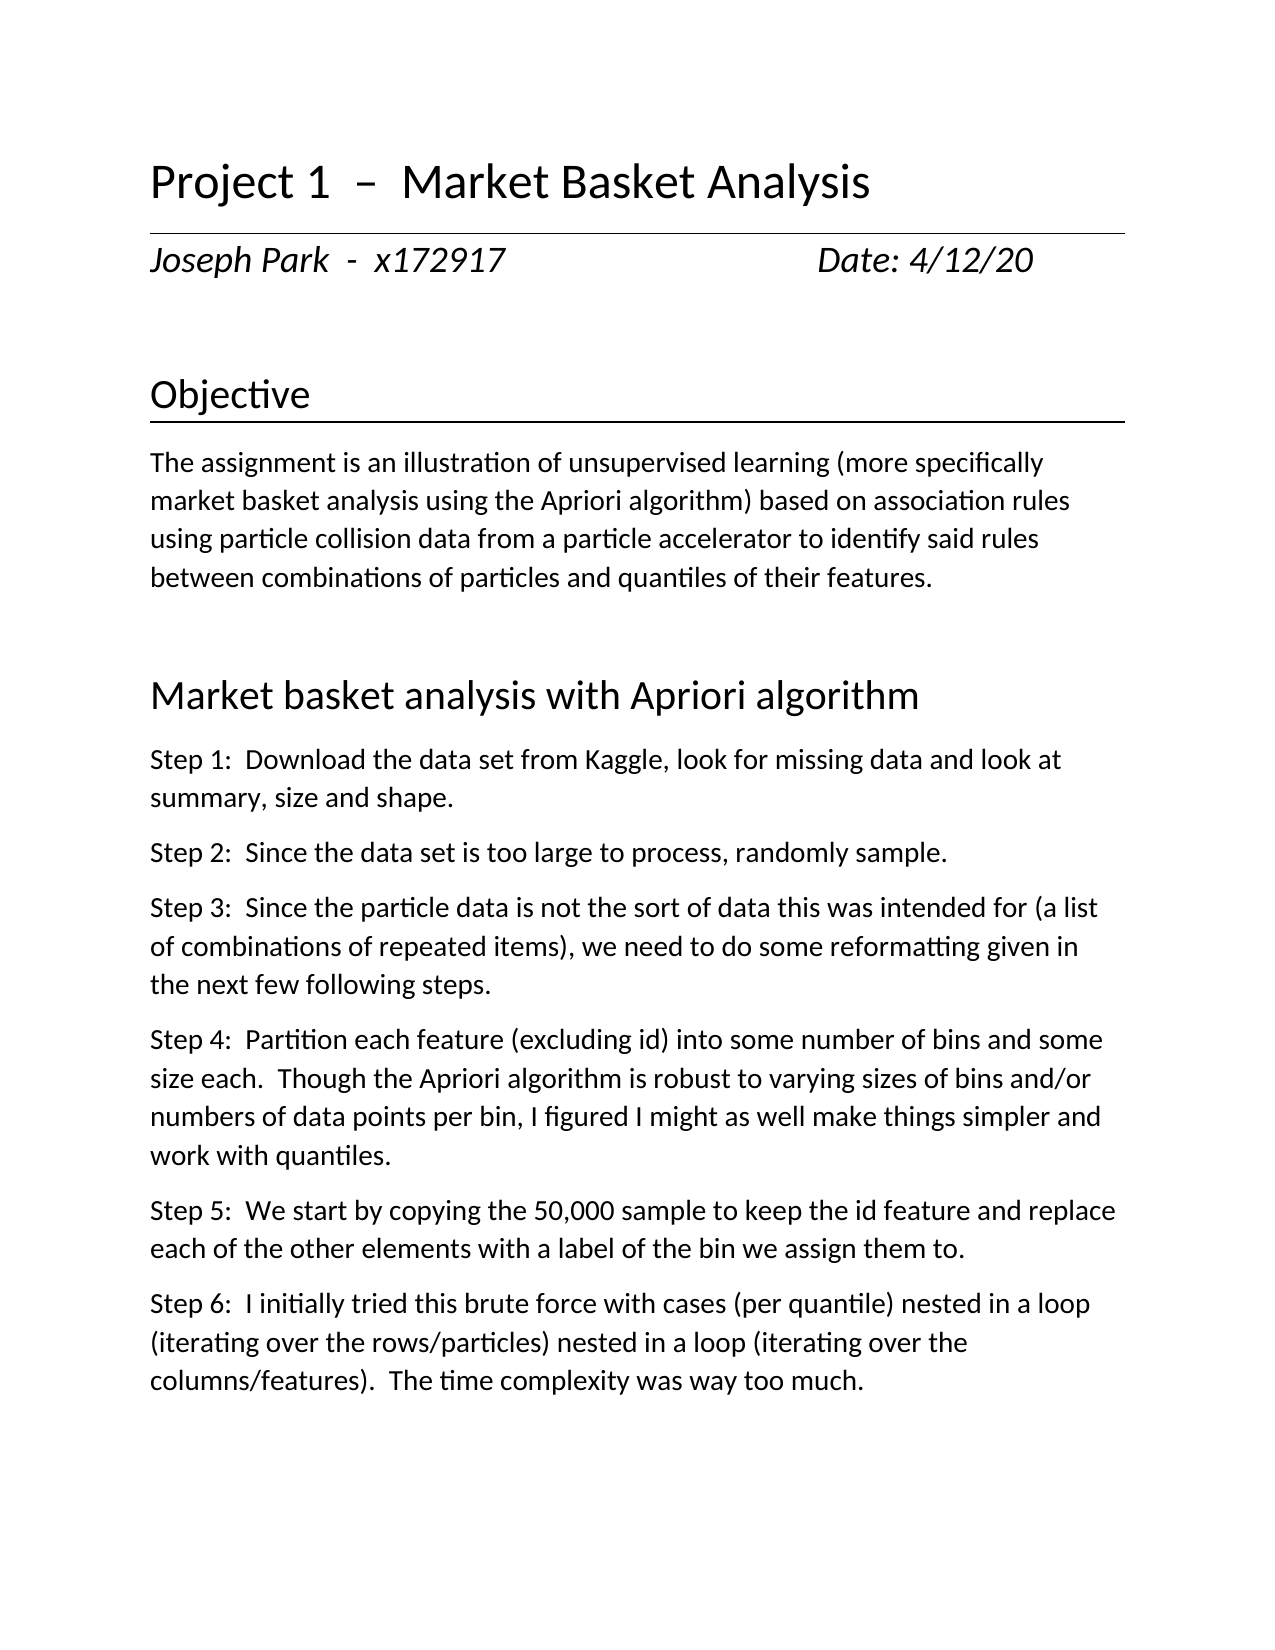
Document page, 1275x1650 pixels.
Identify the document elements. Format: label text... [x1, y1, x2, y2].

text Step 4: Partition each feature (excluding id) into some number of bins and some size each. Though the Apriori algorithm is robust to varying sizes of bins and/or numbers of data points per bin, I figured I might as well make things simpler and work with quantiles. [150, 1021, 1125, 1172]
text Project 1 – Market Basket Analysis [150, 150, 1125, 211]
text Joseph Park - x172917 Date: 4/12/20 [150, 234, 1125, 282]
text Step 2: Since the data set is too large to process, randomly sample. [150, 834, 1125, 870]
text Step 6: I initially tried this brute force with cases (per quantile) nested in a loop (iterating over the rows/particles) nested in a loop (iterating over the columns/features). The time complexity was way too much. [150, 1285, 1125, 1398]
text Market basket analysis with Apriori algorithm [150, 669, 1125, 720]
text Step 1: Download the data set from Kaggle, look for missing data and look at summary, size and shape. [150, 741, 1125, 815]
text Step 3: Since the particle data is not the sort of data this was intended for (a list of combinations of repeated items), we need to do some reformatting given in the next few following steps. [150, 889, 1125, 1002]
text Step 5: We start by copying the 50,000 sample to keep the id feature and replace each of the other elements with a label of the bin we assign them to. [150, 1192, 1125, 1266]
text Objective [150, 365, 1125, 421]
text The assignment is an illustration of unsupervised learning (more specifically market basket analysis using the Apriori algorithm) based on association rules using particle collision data from a particle accelerator to identify said rules between combinations of particles and quantiles of their features. [150, 444, 1125, 594]
